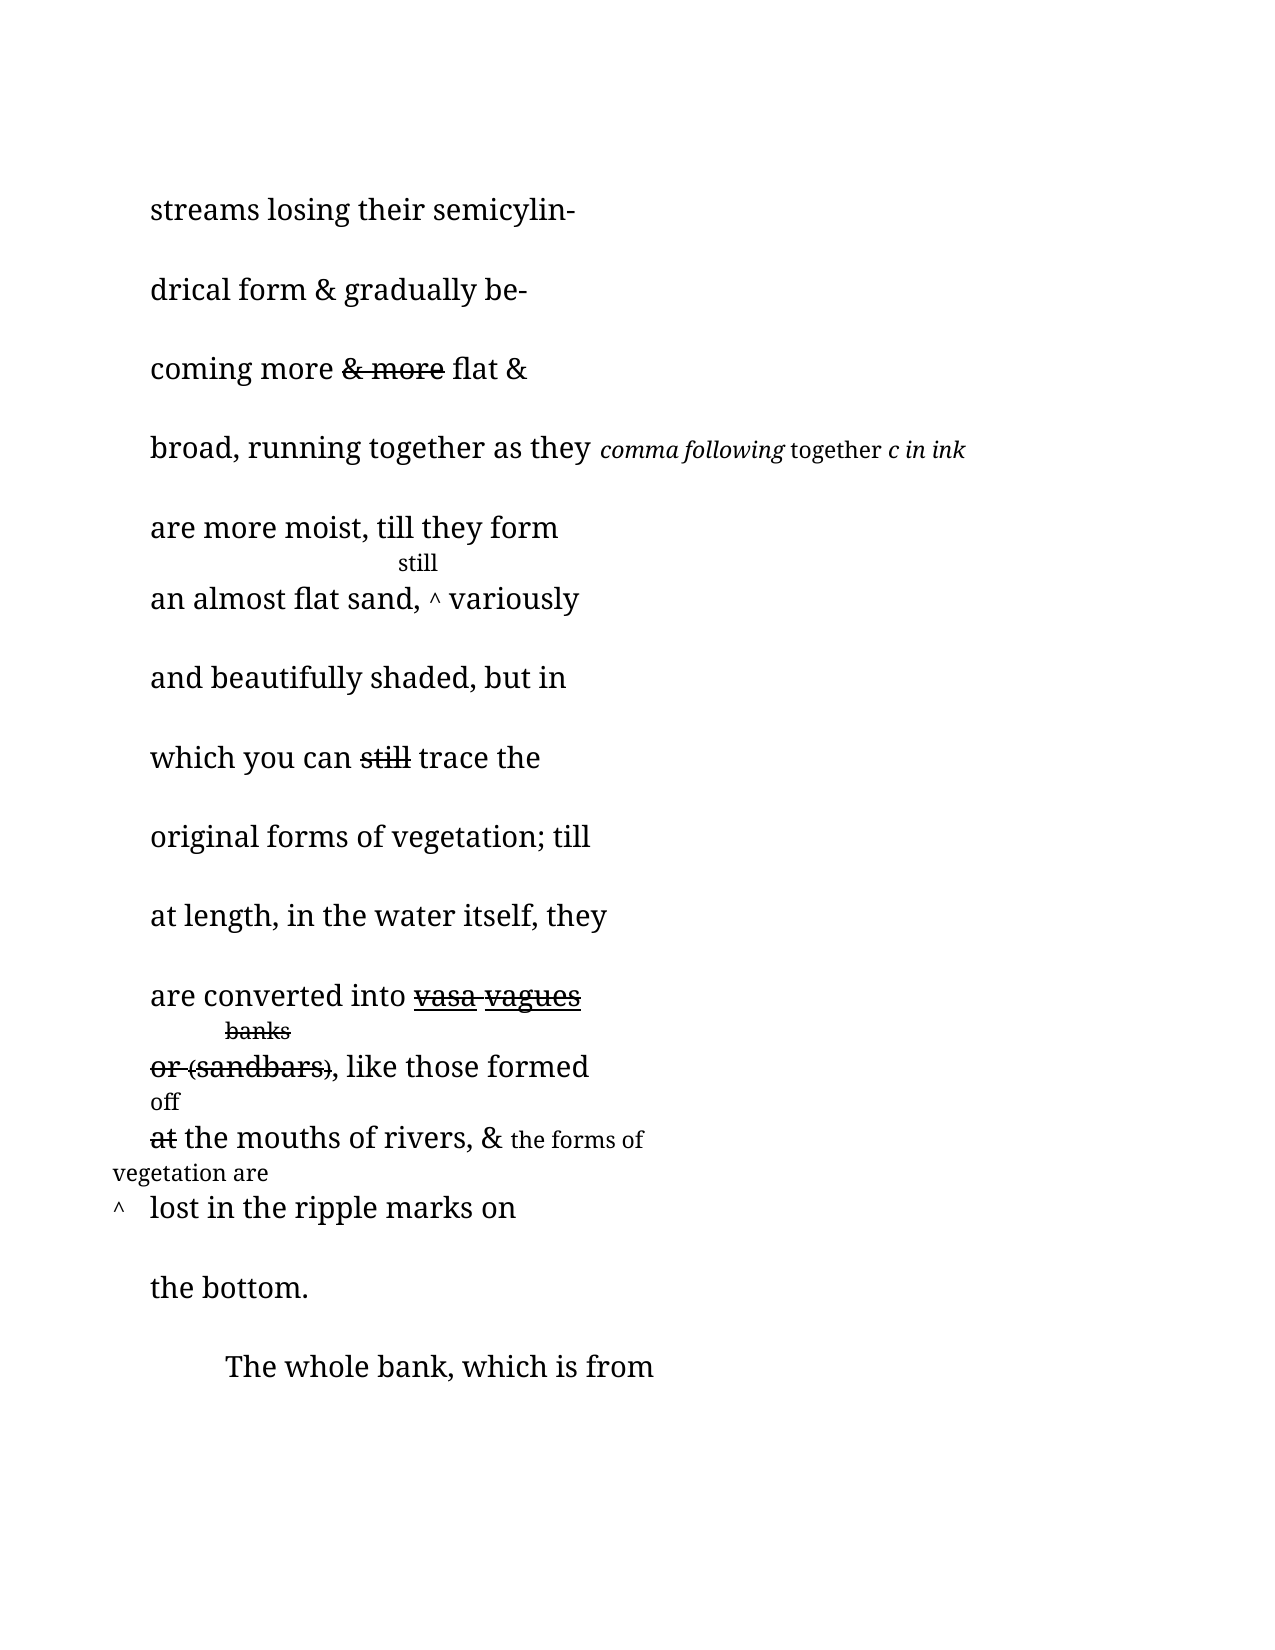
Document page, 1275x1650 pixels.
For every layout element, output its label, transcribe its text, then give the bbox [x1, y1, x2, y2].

text which you can still trace the [150, 737, 1125, 777]
text original forms of vegetation; till [150, 816, 1125, 856]
text or (sandbars), like those formed [150, 1046, 1125, 1086]
text off [150, 1086, 1125, 1117]
text streams losing their semicylin- [150, 190, 1125, 229]
text drical form & gradually be- [150, 269, 1125, 309]
text are more moist, till they form [150, 507, 1125, 547]
text ^ lost in the ripple marks on [112, 1188, 1125, 1227]
text The whole bank, which is from [150, 1347, 1125, 1386]
text broad, running together as they comma following together c in ink [150, 428, 1125, 467]
text at length, in the water itself, they [150, 896, 1125, 935]
text and beautifully shaded, but in [150, 657, 1125, 697]
text coming more & more flat & [150, 348, 1125, 388]
text are converted into vasa vagues [150, 975, 1125, 1015]
text at the mouths of rivers, & the forms of [150, 1117, 1125, 1157]
text vegetation are [112, 1157, 1125, 1188]
text still [150, 547, 1125, 578]
text the bottom. [150, 1267, 1125, 1307]
text banks [150, 1015, 1125, 1046]
text an almost flat sand, ^ variously [150, 578, 1125, 618]
